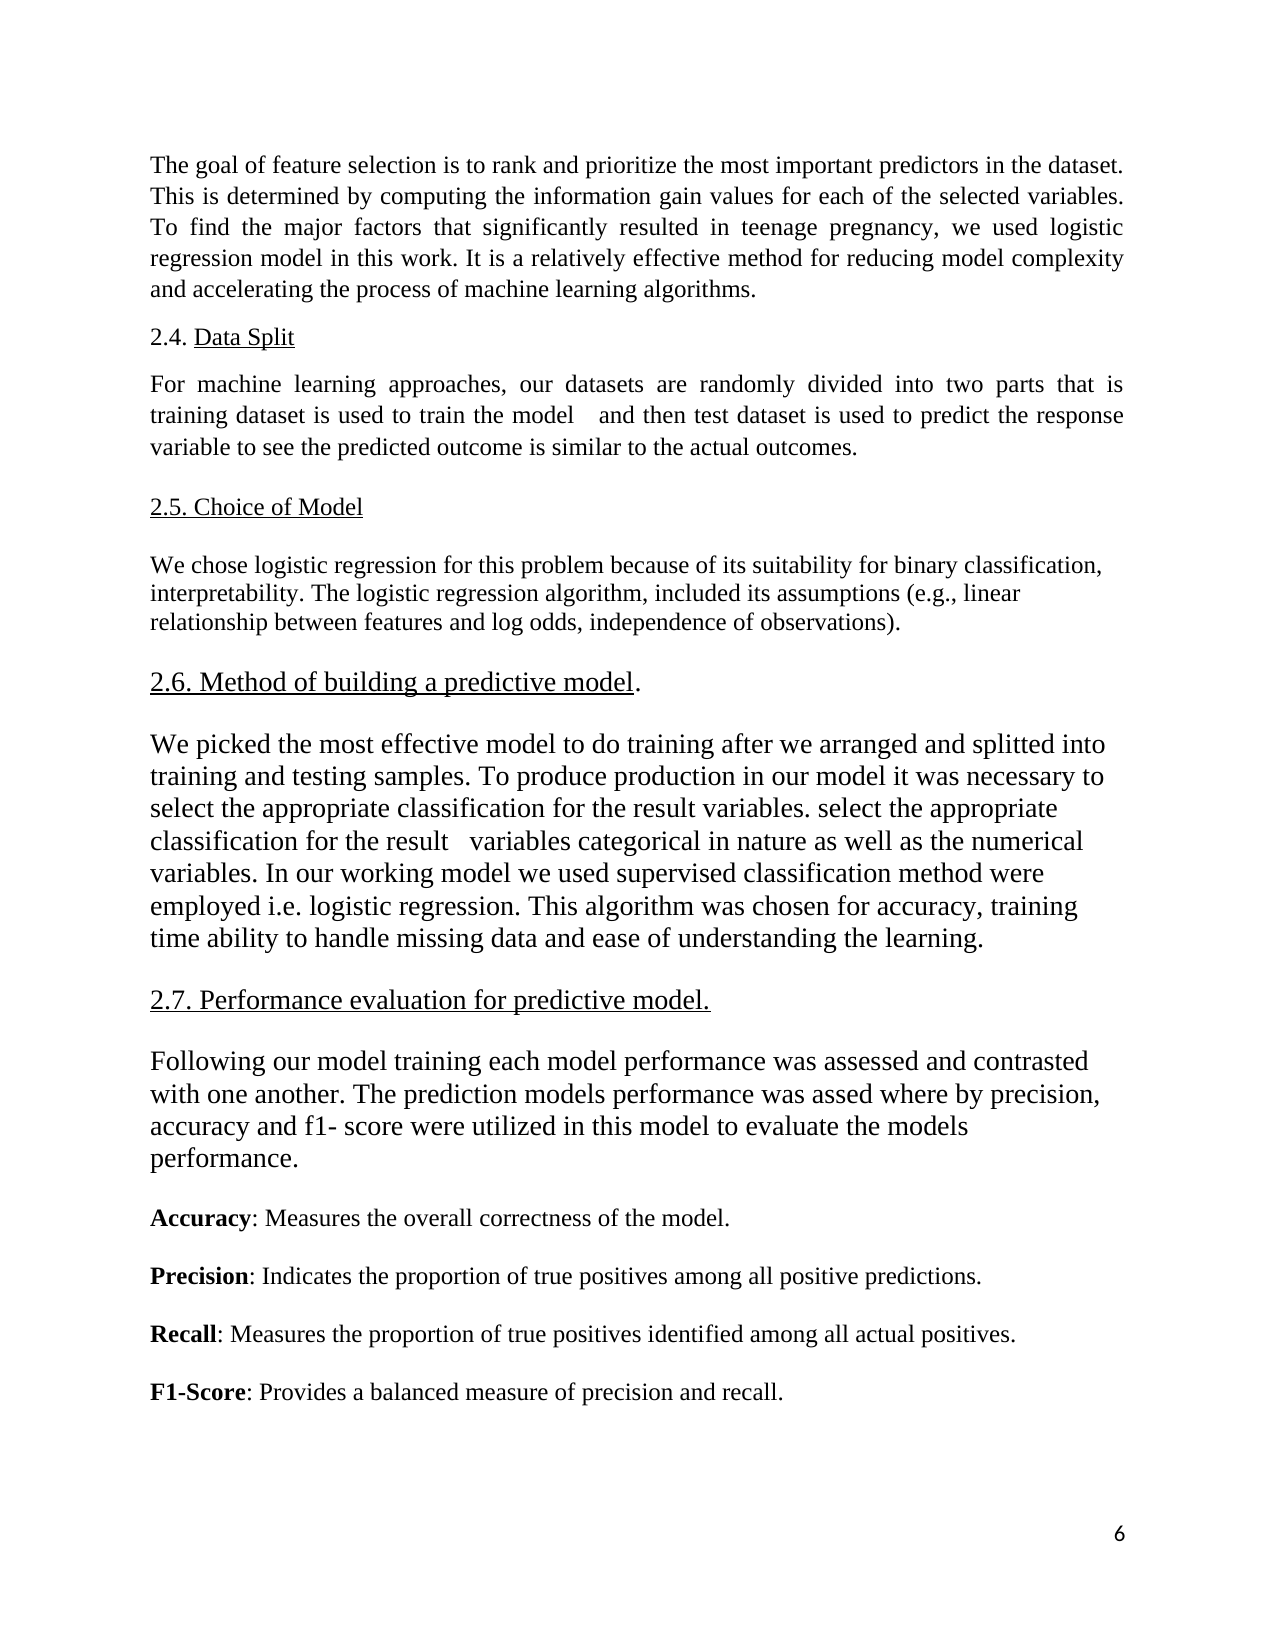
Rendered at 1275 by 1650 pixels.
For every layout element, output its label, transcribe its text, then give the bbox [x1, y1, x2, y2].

text 2.6. Method of building a predictive model. [150, 665, 1125, 698]
text 2.7. Performance evaluation for predictive model. [150, 983, 1125, 1015]
text 2.4. Data Split [150, 322, 1125, 351]
text We chose logistic regression for this problem because of its suitability for binary classification, interpretability. The logistic regression algorithm, included its assumptions (e.g., linear relationship between features and log odds, independence of observations). [150, 550, 1125, 636]
text Precision: Indicates the proportion of true positives among all positive predictions. [150, 1261, 1125, 1290]
text Following our model training each model performance was assessed and contrasted with one another. The prediction models performance was assed where by precision, accuracy and f1- score were utilized in this model to evaluate the models performance. [150, 1044, 1125, 1174]
text Recall: Measures the proportion of true positives identified among all actual positives. [150, 1319, 1125, 1348]
text The goal of feature selection is to rank and prioritize the most important predictors in the dataset. This is determined by computing the information gain values for each of the selected variables. To find the major factors that significantly resulted in teenage pregnancy, we used logistic regression model in this work. It is a relatively effective method for reducing model complexity and accelerating the process of machine learning algorithms. [150, 150, 1125, 303]
text For machine learning approaches, our datasets are randomly divided into two parts that is training dataset is used to train the model and then test dataset is used to predict the response variable to see the predicted outcome is similar to the actual outcomes. [150, 369, 1125, 460]
text Accuracy: Measures the overall correctness of the model. [150, 1203, 1125, 1232]
text F1-Score: Provides a balanced measure of precision and recall. [150, 1377, 1125, 1406]
text We picked the most effective model to do training after we arranged and splitted into training and testing samples. To produce production in our model it was necessary to select the appropriate classification for the result variables. select the appropriate classification for the result variables categorical in nature as well as the numerical variables. In our working model we used supervised classification method were employed i.e. logistic regression. This algorithm was chosen for accuracy, training time ability to handle missing data and ease of understanding the learning. [150, 727, 1125, 953]
text 2.5. Choice of Model [150, 492, 1125, 521]
